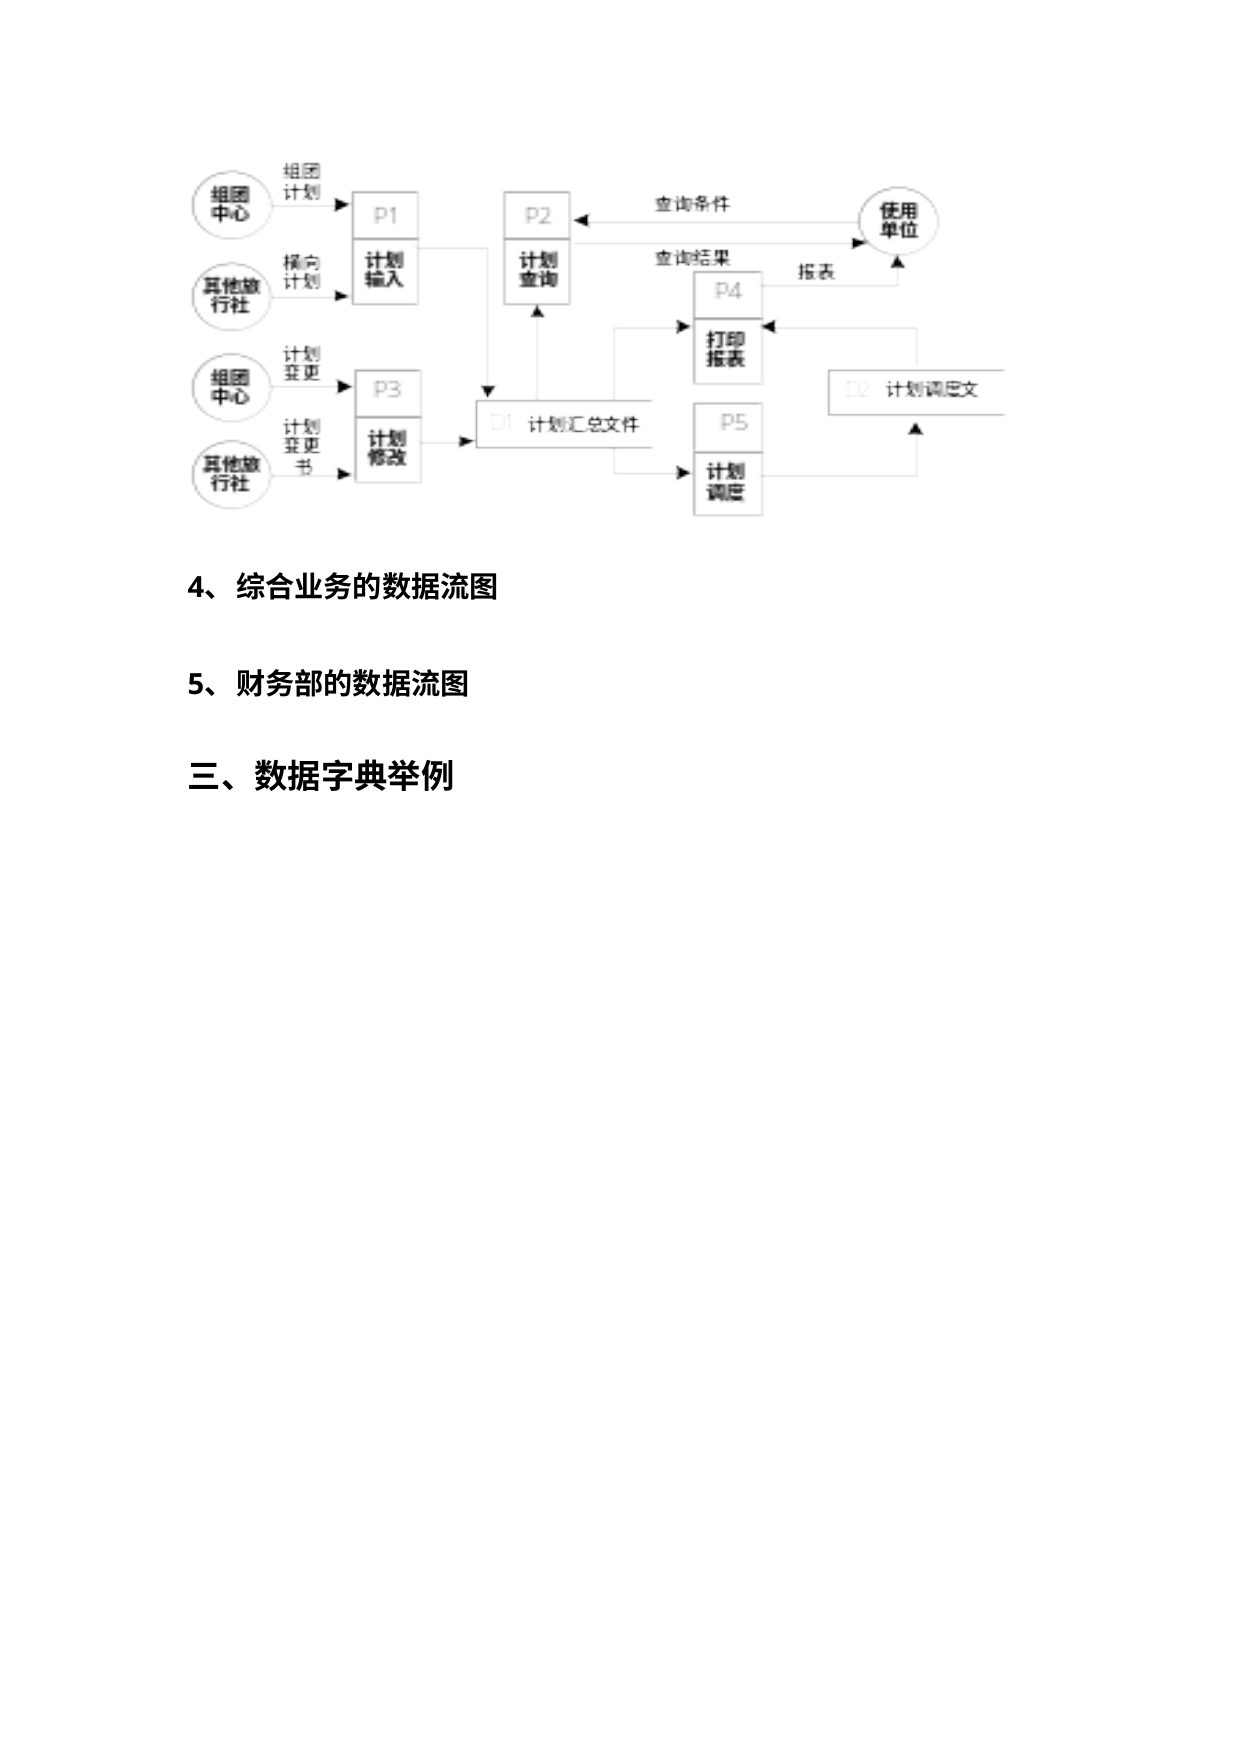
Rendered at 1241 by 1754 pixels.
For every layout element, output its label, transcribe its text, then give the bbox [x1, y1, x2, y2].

list 综合业务的数据流图 [187, 552, 1053, 617]
subtitle 三、数据字典举例 [187, 742, 1053, 807]
list 财务部的数据流图 [187, 649, 1053, 714]
